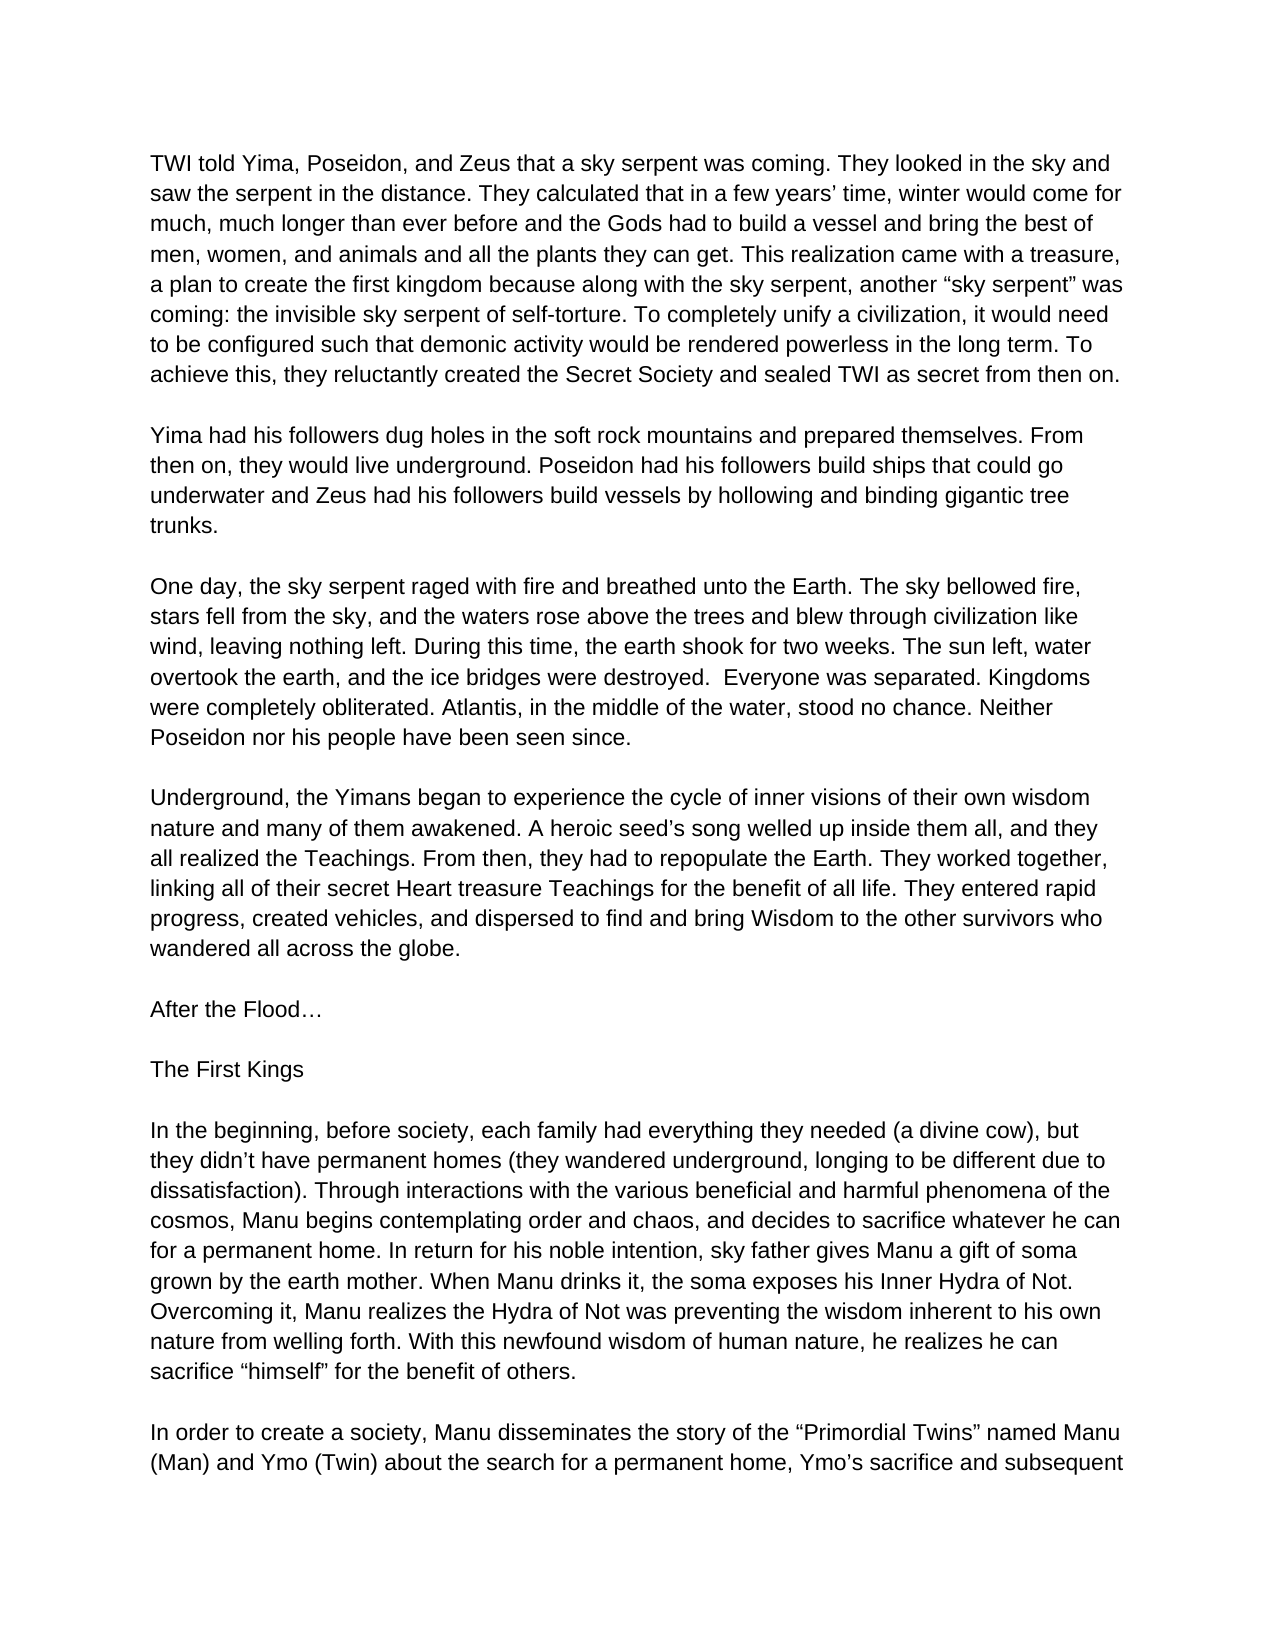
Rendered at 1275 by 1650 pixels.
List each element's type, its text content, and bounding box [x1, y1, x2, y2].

text After the Flood… [150, 996, 1125, 1022]
text Yima had his followers dug holes in the soft rock mountains and prepared themselves. From then on, they would live underground. Poseidon had his followers build ships that could go underwater and Zeus had his followers build vessels by hollowing and binding gigantic tree trunks. [150, 422, 1125, 539]
text TWI told Yima, Poseidon, and Zeus that a sky serpent was coming. They looked in the sky and saw the serpent in the distance. They calculated that in a few years’ time, winter would come for much, much longer than ever before and the Gods had to build a vessel and bring the best of men, women, and animals and all the plants they can get. This realization came with a treasure, a plan to create the first kingdom because along with the sky serpent, another “sky serpent” was coming: the invisible sky serpent of self-torture. To completely unify a civilization, it would need to be configured such that demonic activity would be rendered powerless in the long term. To achieve this, they reluctantly created the Secret Society and sealed TWI as secret from then on. [150, 150, 1125, 388]
text One day, the sky serpent raged with fire and breathed unto the Earth. The sky bellowed fire, stars fell from the sky, and the waters rose above the trees and blew through civilization like wind, leaving nothing left. During this time, the earth shook for two weeks. The sun left, water overtook the earth, and the ice bridges were destroyed. Everyone was separated. Kingdoms were completely obliterated. Atlantis, in the middle of the water, stood no chance. Neither Poseidon nor his people have been seen since. [150, 573, 1125, 750]
text In the beginning, before society, each family had everything they needed (a divine cow), but they didn’t have permanent homes (they wandered underground, longing to be different due to dissatisfaction). Through interactions with the various beneficial and harmful phenomena of the cosmos, Manu begins contemplating order and chaos, and decides to sacrifice whatever he can for a permanent home. In return for his noble intention, sky father gives Manu a gift of soma grown by the earth mother. When Manu drinks it, the soma exposes his Inner Hydra of Not. Overcoming it, Manu realizes the Hydra of Not was preventing the wisdom inherent to his own nature from welling forth. With this newfound wisdom of human nature, he realizes he can sacrifice “himself” for the benefit of others. [150, 1117, 1125, 1385]
text The First Kings [150, 1056, 1125, 1083]
text Underground, the Yimans began to experience the cycle of inner visions of their own wisdom nature and many of them awakened. A heroic seed’s song welled up inside them all, and they all realized the Teachings. From then, they had to repopulate the Earth. They worked together, linking all of their secret Heart treasure Teachings for the benefit of all life. They entered rapid progress, created vehicles, and dispersed to find and bring Wisdom to the other survivors who wandered all across the globe. [150, 784, 1125, 962]
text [150, 1419, 1125, 1475]
